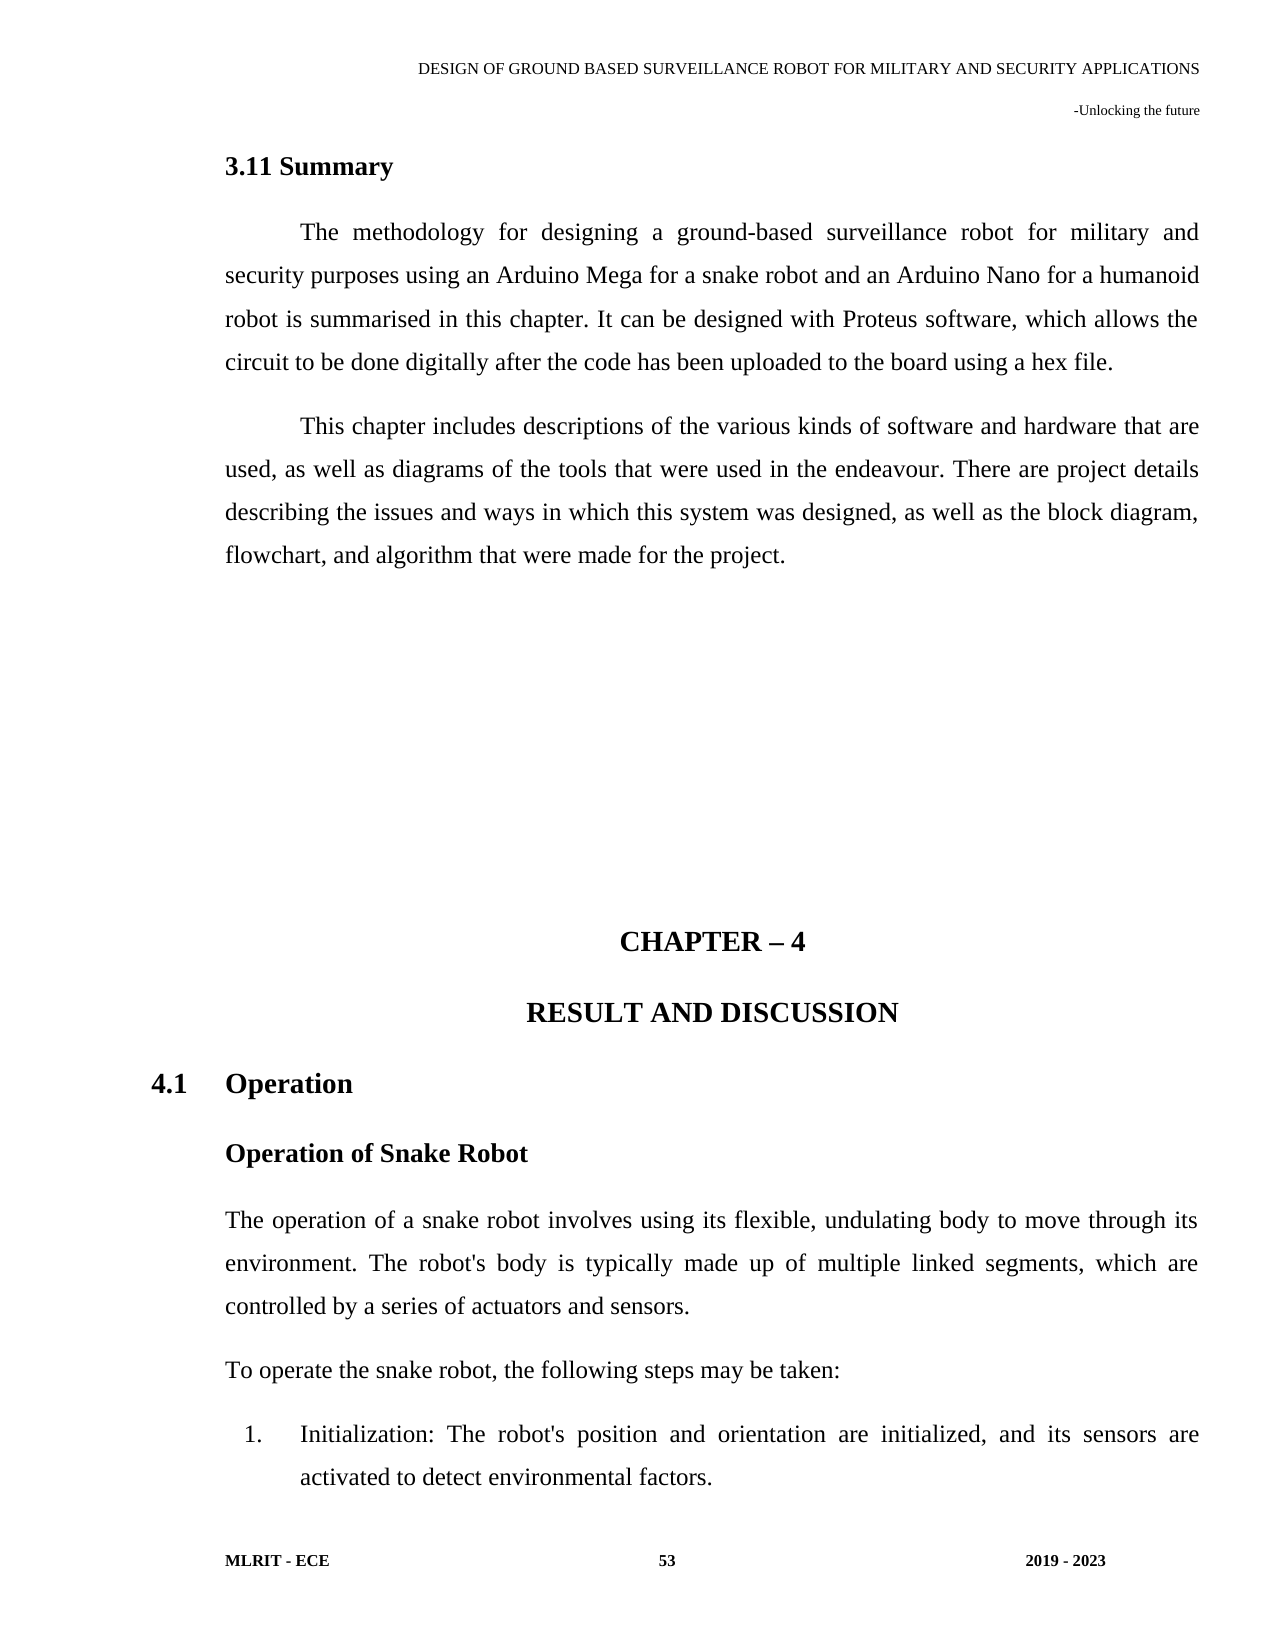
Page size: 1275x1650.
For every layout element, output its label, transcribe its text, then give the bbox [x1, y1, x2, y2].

list Initialization: The robot's position and orientation are initialized, and its sensors are activated to detect environmental factors. [262, 1419, 1200, 1491]
text To operate the snake robot, the following steps may be taken: [225, 1355, 1200, 1384]
text CHAPTER – 4 [225, 924, 1200, 957]
text RESULT AND DISCUSSION [225, 995, 1200, 1029]
text This chapter includes descriptions of the various kinds of software and hardware that are used, as well as diagrams of the tools that were used in the endeavour. There are project details describing the issues and ways in which this system was designed, as well as the block diagram, flowchart, and algorithm that were made for the project. [225, 411, 1200, 569]
text Operation of Snake Robot [225, 1137, 1200, 1168]
text The operation of a snake robot involves using its flexible, undulating body to move through its environment. The robot's body is typically made up of multiple linked segments, which are controlled by a series of actuators and sensors. [225, 1205, 1200, 1320]
list Operation [187, 1066, 1200, 1100]
text 3.11 Summary [225, 150, 1200, 181]
text The methodology for designing a ground-based surveillance robot for military and security purposes using an Arduino Mega for a snake robot and an Arduino Nano for a humanoid robot is summarised in this chapter. It can be designed with Proteus software, which allows the circuit to be done digitally after the code has been uploaded to the board using a hex file. [225, 217, 1200, 376]
